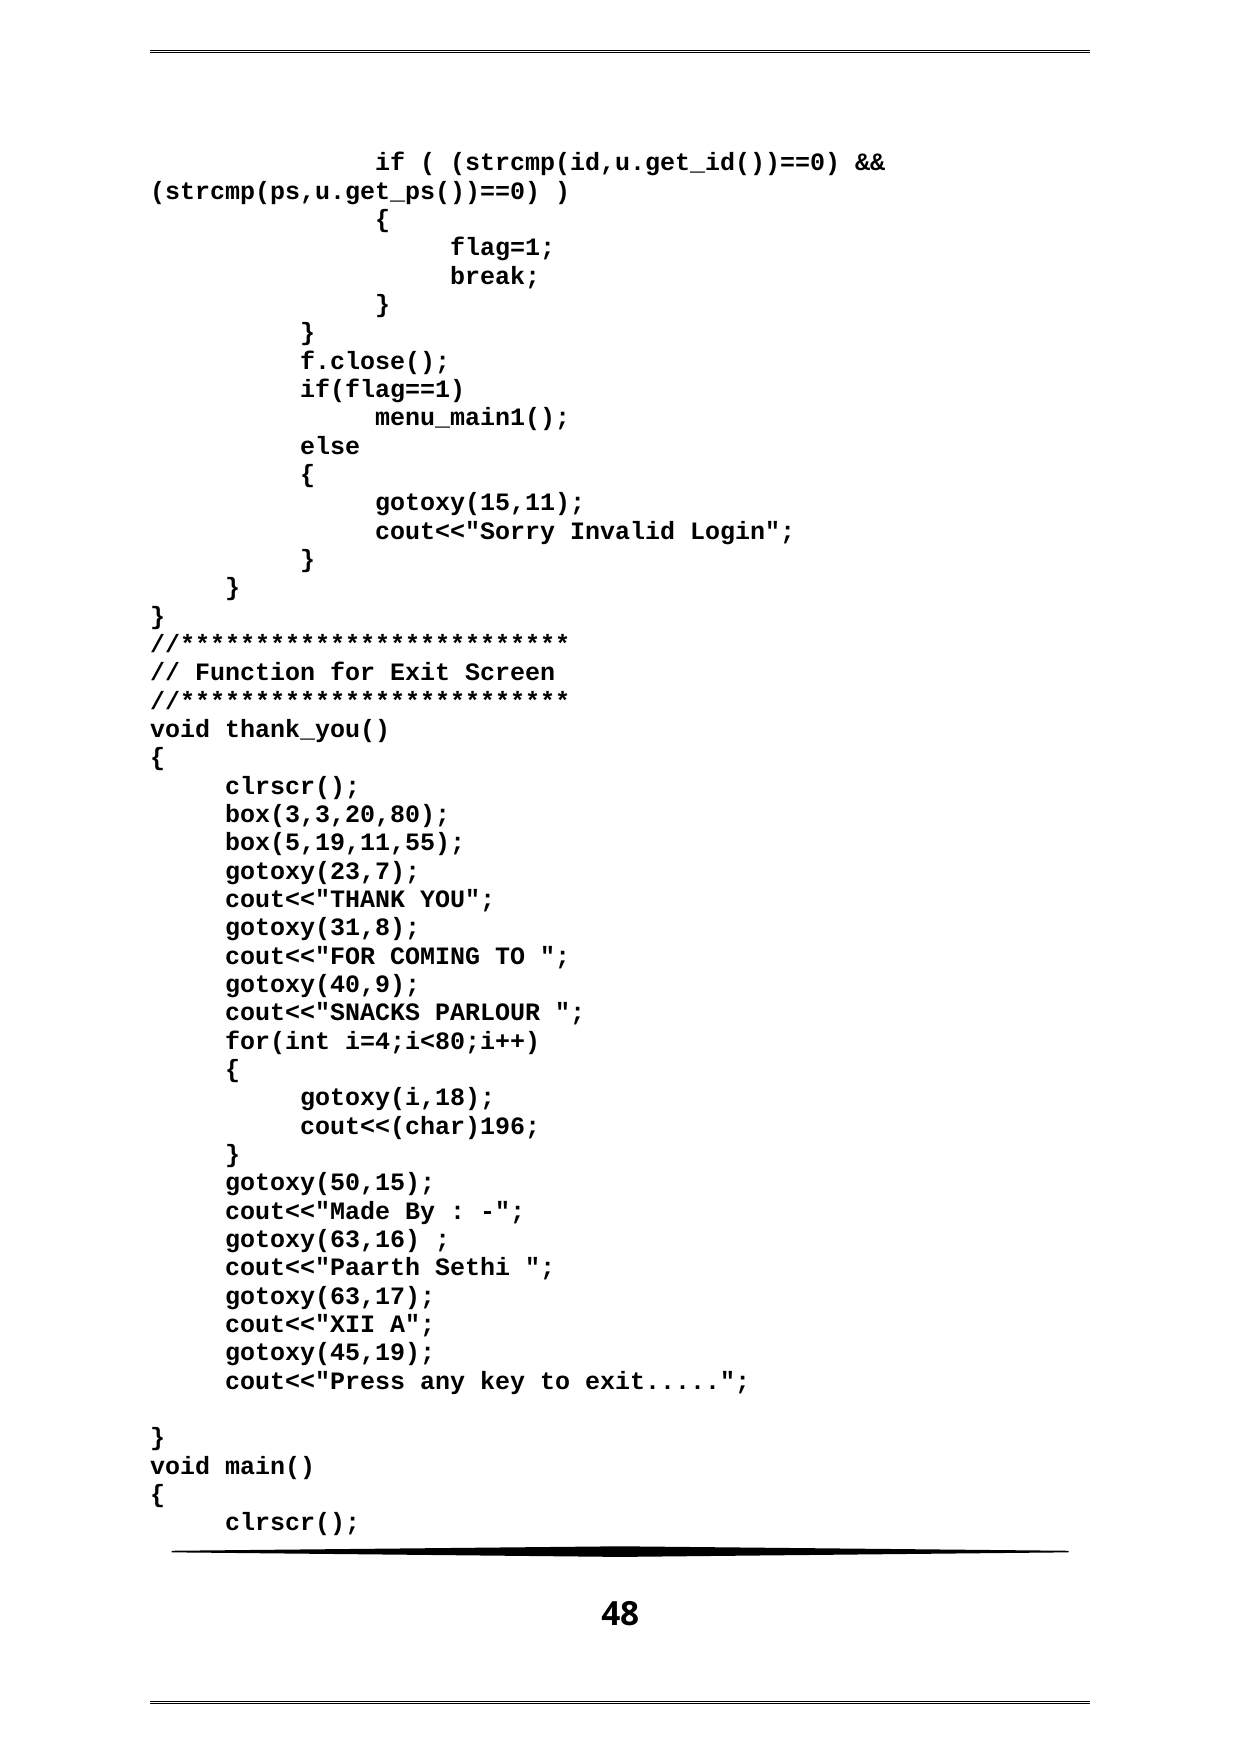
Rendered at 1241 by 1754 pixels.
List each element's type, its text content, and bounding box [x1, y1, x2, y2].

text if ( (strcmp(id,u.get_id())==0) && (strcmp(ps,u.get_ps())==0) ) [150, 150, 1090, 207]
text void main() [150, 1453, 1090, 1482]
text cout<<"FOR COMING TO "; [150, 943, 1090, 972]
text gotoxy(15,11); [150, 490, 1090, 518]
text // Function for Exit Screen [150, 660, 1090, 688]
text box(3,3,20,80); [150, 802, 1090, 830]
text box(5,19,11,55); [150, 830, 1090, 858]
text } [150, 1142, 1090, 1170]
text } [150, 320, 1090, 348]
text clrscr(); [150, 1510, 1090, 1538]
text gotoxy(31,8); [150, 915, 1090, 943]
text clrscr(); [150, 773, 1090, 802]
text { [150, 207, 1090, 235]
text gotoxy(23,7); [150, 858, 1090, 887]
text } [150, 603, 1090, 632]
text } [150, 292, 1090, 320]
text cout<<"Made By : -"; [150, 1198, 1090, 1227]
text cout<<"XII A"; [150, 1312, 1090, 1340]
text gotoxy(63,16) ; [150, 1227, 1090, 1255]
text cout<<(char)196; [150, 1113, 1090, 1142]
text cout<<"Press any key to exit....."; [150, 1368, 1090, 1397]
text gotoxy(40,9); [150, 972, 1090, 1000]
text //************************** [150, 688, 1090, 717]
text for(int i=4;i<80;i++) [150, 1028, 1090, 1057]
text } [150, 1425, 1090, 1453]
text cout<<"Paarth Sethi "; [150, 1255, 1090, 1283]
text { [150, 462, 1090, 490]
text gotoxy(50,15); [150, 1170, 1090, 1198]
text flag=1; [150, 235, 1090, 263]
text gotoxy(45,19); [150, 1340, 1090, 1368]
text break; [150, 263, 1090, 292]
text cout<<"THANK YOU"; [150, 887, 1090, 915]
text else [150, 433, 1090, 462]
text void thank_you() [150, 717, 1090, 745]
text } [150, 575, 1090, 603]
text if(flag==1) [150, 377, 1090, 405]
text gotoxy(i,18); [150, 1085, 1090, 1113]
text { [150, 745, 1090, 773]
text gotoxy(63,17); [150, 1283, 1090, 1312]
text cout<<"Sorry Invalid Login"; [150, 518, 1090, 547]
text { [150, 1482, 1090, 1510]
text { [150, 1057, 1090, 1085]
text } [150, 547, 1090, 575]
text cout<<"SNACKS PARLOUR "; [150, 1000, 1090, 1028]
text f.close(); [150, 348, 1090, 377]
text //************************** [150, 632, 1090, 660]
text menu_main1(); [150, 405, 1090, 433]
